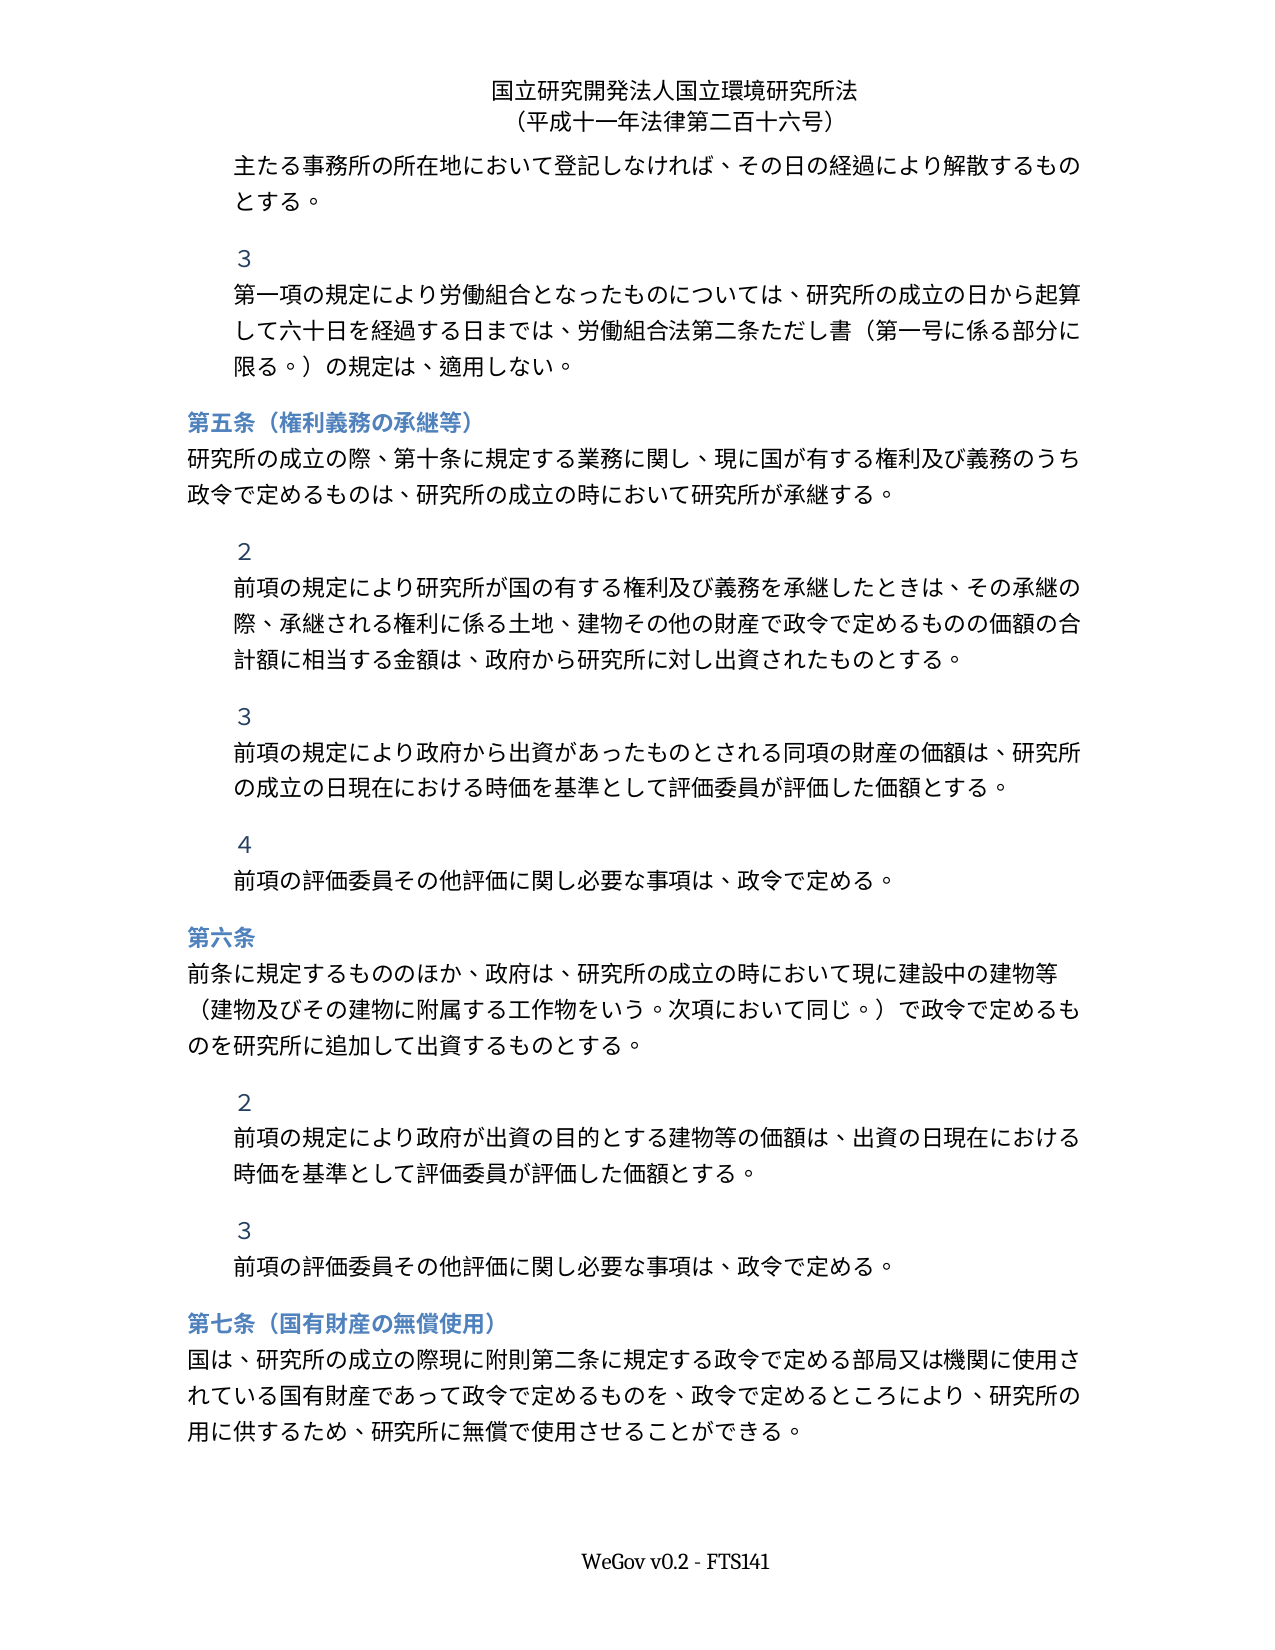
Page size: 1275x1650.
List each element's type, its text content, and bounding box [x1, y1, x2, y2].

subtitle ２ [233, 1086, 1087, 1118]
subtitle ３ [233, 243, 1087, 274]
text 前条に規定するもののほか、政府は、研究所の成立の時において現に建設中の建物等（建物及びその建物に附属する工作物をいう。次項において同じ。）で政令で定めるものを研究所に追加して出資するものとする。 [187, 958, 1087, 1061]
text 前項の評価委員その他評価に関し必要な事項は、政令で定める。 [233, 1251, 1087, 1282]
text 研究所の成立の際、第十条に規定する業務に関し、現に国が有する権利及び義務のうち政令で定めるものは、研究所の成立の時において研究所が承継する。 [187, 443, 1087, 510]
text 国は、研究所の成立の際現に附則第二条に規定する政令で定める部局又は機関に使用されている国有財産であって政令で定めるものを、政令で定めるところにより、研究所の用に供するため、研究所に無償で使用させることができる。 [187, 1344, 1087, 1447]
subtitle 第七条（国有財産の無償使用） [187, 1308, 1087, 1339]
text 前項の規定により政府から出資があったものとされる同項の財産の価額は、研究所の成立の日現在における時価を基準として評価委員が評価した価額とする。 [233, 736, 1087, 804]
subtitle 第五条（権利義務の承継等） [187, 407, 1087, 438]
subtitle ４ [233, 829, 1087, 860]
text 前項の規定により研究所が国の有する権利及び義務を承継したときは、その承継の際、承継される権利に係る土地、建物その他の財産で政令で定めるものの価額の合計額に相当する金額は、政府から研究所に対し出資されたものとする。 [233, 572, 1087, 675]
subtitle 第六条 [187, 922, 1087, 953]
text 前項の規定により政府が出資の目的とする建物等の価額は、出資の日現在における時価を基準として評価委員が評価した価額とする。 [233, 1122, 1087, 1189]
subtitle ２ [233, 536, 1087, 567]
subtitle ３ [233, 1215, 1087, 1246]
text 前項の評価委員その他評価に関し必要な事項は、政令で定める。 [233, 865, 1087, 896]
subtitle ３ [233, 701, 1087, 732]
text 第一項の規定により労働組合となったものについては、研究所の成立の日から起算して六十日を経過する日までは、労働組合法第二条ただし書（第一号に係る部分に限る。）の規定は、適用しない。 [233, 279, 1087, 382]
